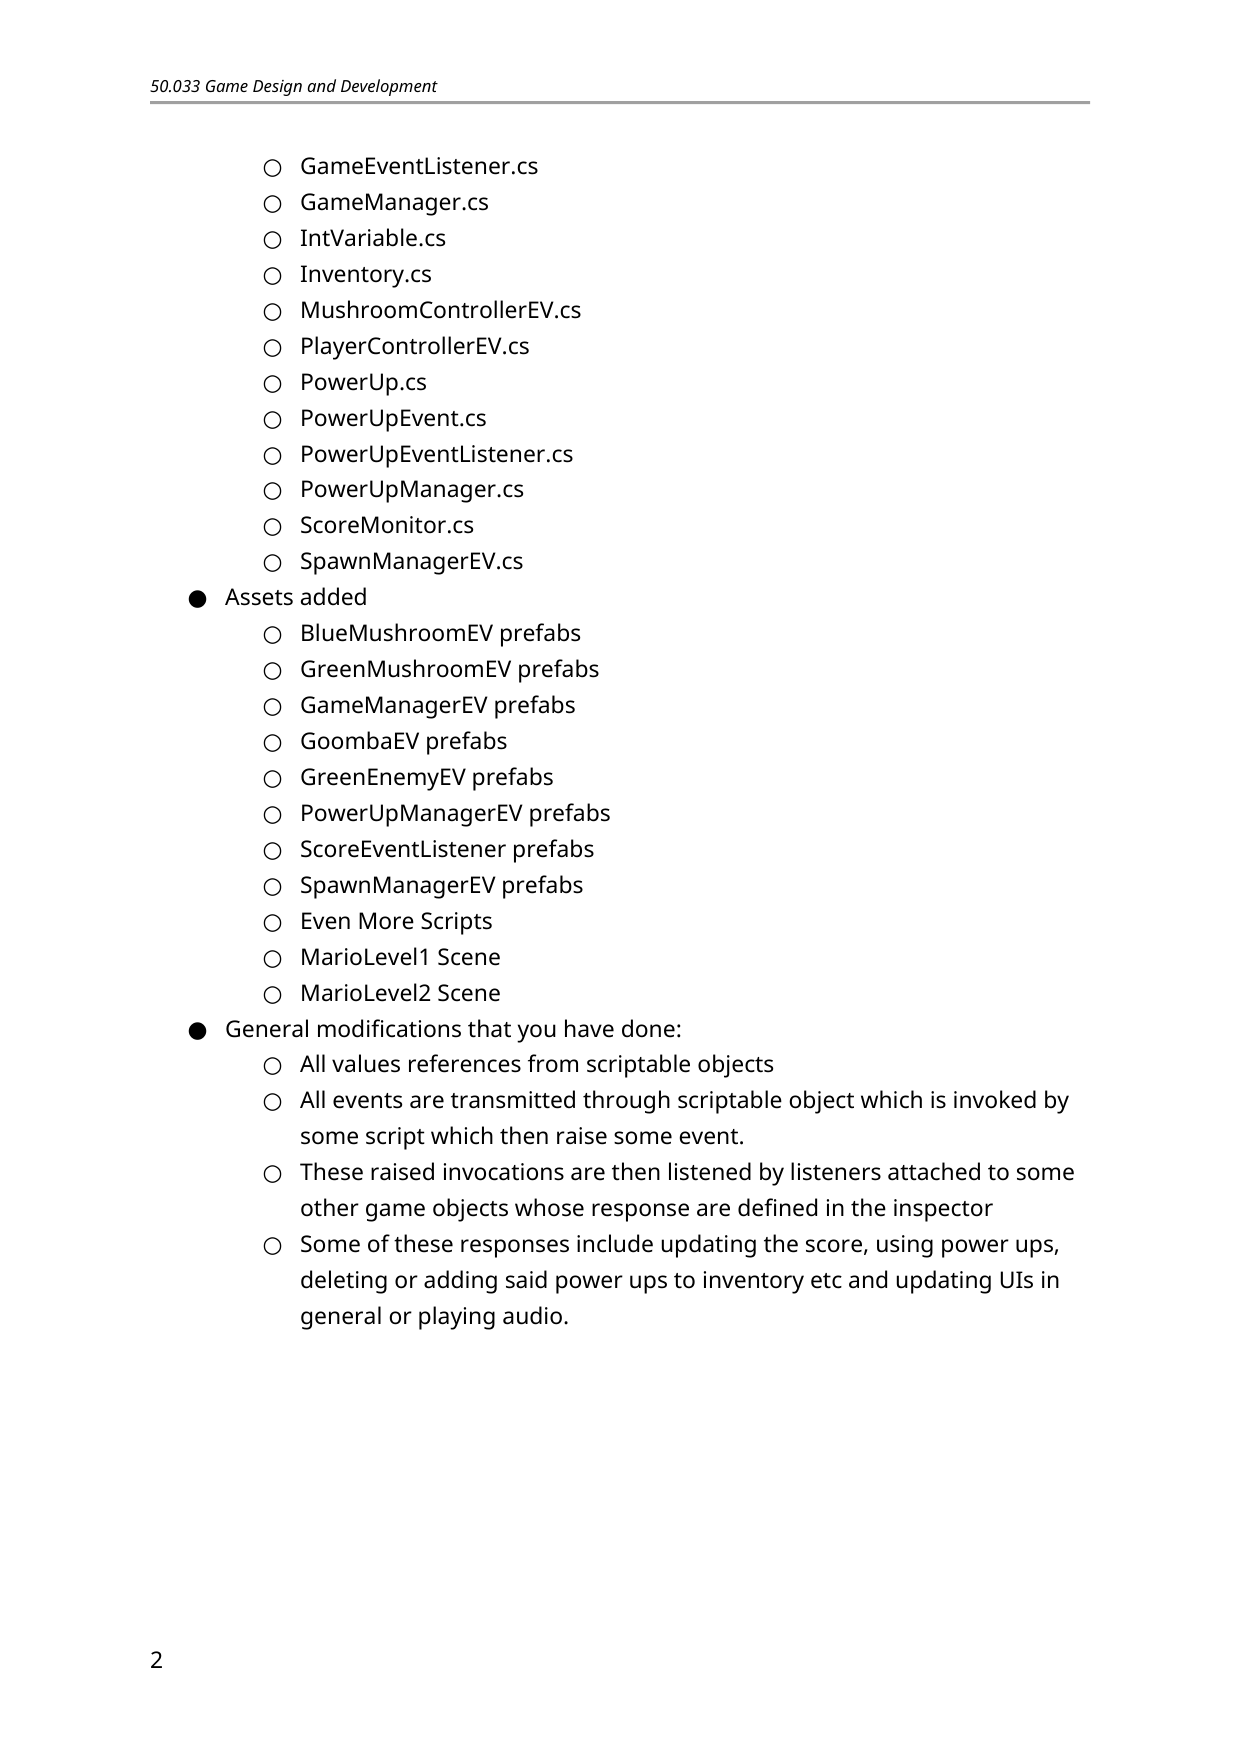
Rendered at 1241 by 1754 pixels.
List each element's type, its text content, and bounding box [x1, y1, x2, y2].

list SpawnManagerEV prefabs [262, 869, 1090, 900]
list Even More Scripts [262, 905, 1090, 936]
list GoombaEV prefabs [262, 725, 1090, 756]
list GameManager.cs [262, 186, 1090, 217]
list Assets added [187, 581, 1090, 612]
list GameManagerEV prefabs [262, 689, 1090, 720]
list PowerUpManagerEV prefabs [262, 797, 1090, 828]
list General modifications that you have done: [187, 1012, 1090, 1044]
list PowerUp.cs [262, 366, 1090, 397]
list All events are transmitted through scriptable object which is invoked by some script which then raise some event. [262, 1084, 1090, 1152]
list These raised invocations are then listened by listeners attached to some other game objects whose response are defined in the inspector [262, 1156, 1090, 1223]
list SpawnManagerEV.cs [262, 545, 1090, 577]
list PowerUpEventListener.cs [262, 437, 1090, 469]
list MushroomControllerEV.cs [262, 294, 1090, 325]
list MarioLevel2 Scene [262, 977, 1090, 1008]
list GameEventListener.cs [262, 150, 1090, 181]
list GreenEnemyEV prefabs [262, 761, 1090, 792]
list MarioLevel1 Scene [262, 941, 1090, 972]
list ScoreEventListener prefabs [262, 833, 1090, 864]
list Inventory.cs [262, 258, 1090, 289]
list PowerUpManager.cs [262, 473, 1090, 505]
list GreenMushroomEV prefabs [262, 653, 1090, 684]
list PlayerControllerEV.cs [262, 330, 1090, 361]
list All values references from scriptable objects [262, 1048, 1090, 1080]
list PowerUpEvent.cs [262, 402, 1090, 433]
list IntVariable.cs [262, 222, 1090, 253]
list BlueMushroomEV prefabs [262, 617, 1090, 648]
list ScoreMonitor.cs [262, 509, 1090, 541]
list Some of these responses include updating the score, using power ups, deleting or adding said power ups to inventory etc and updating UIs in general or playing audio. [262, 1228, 1090, 1331]
